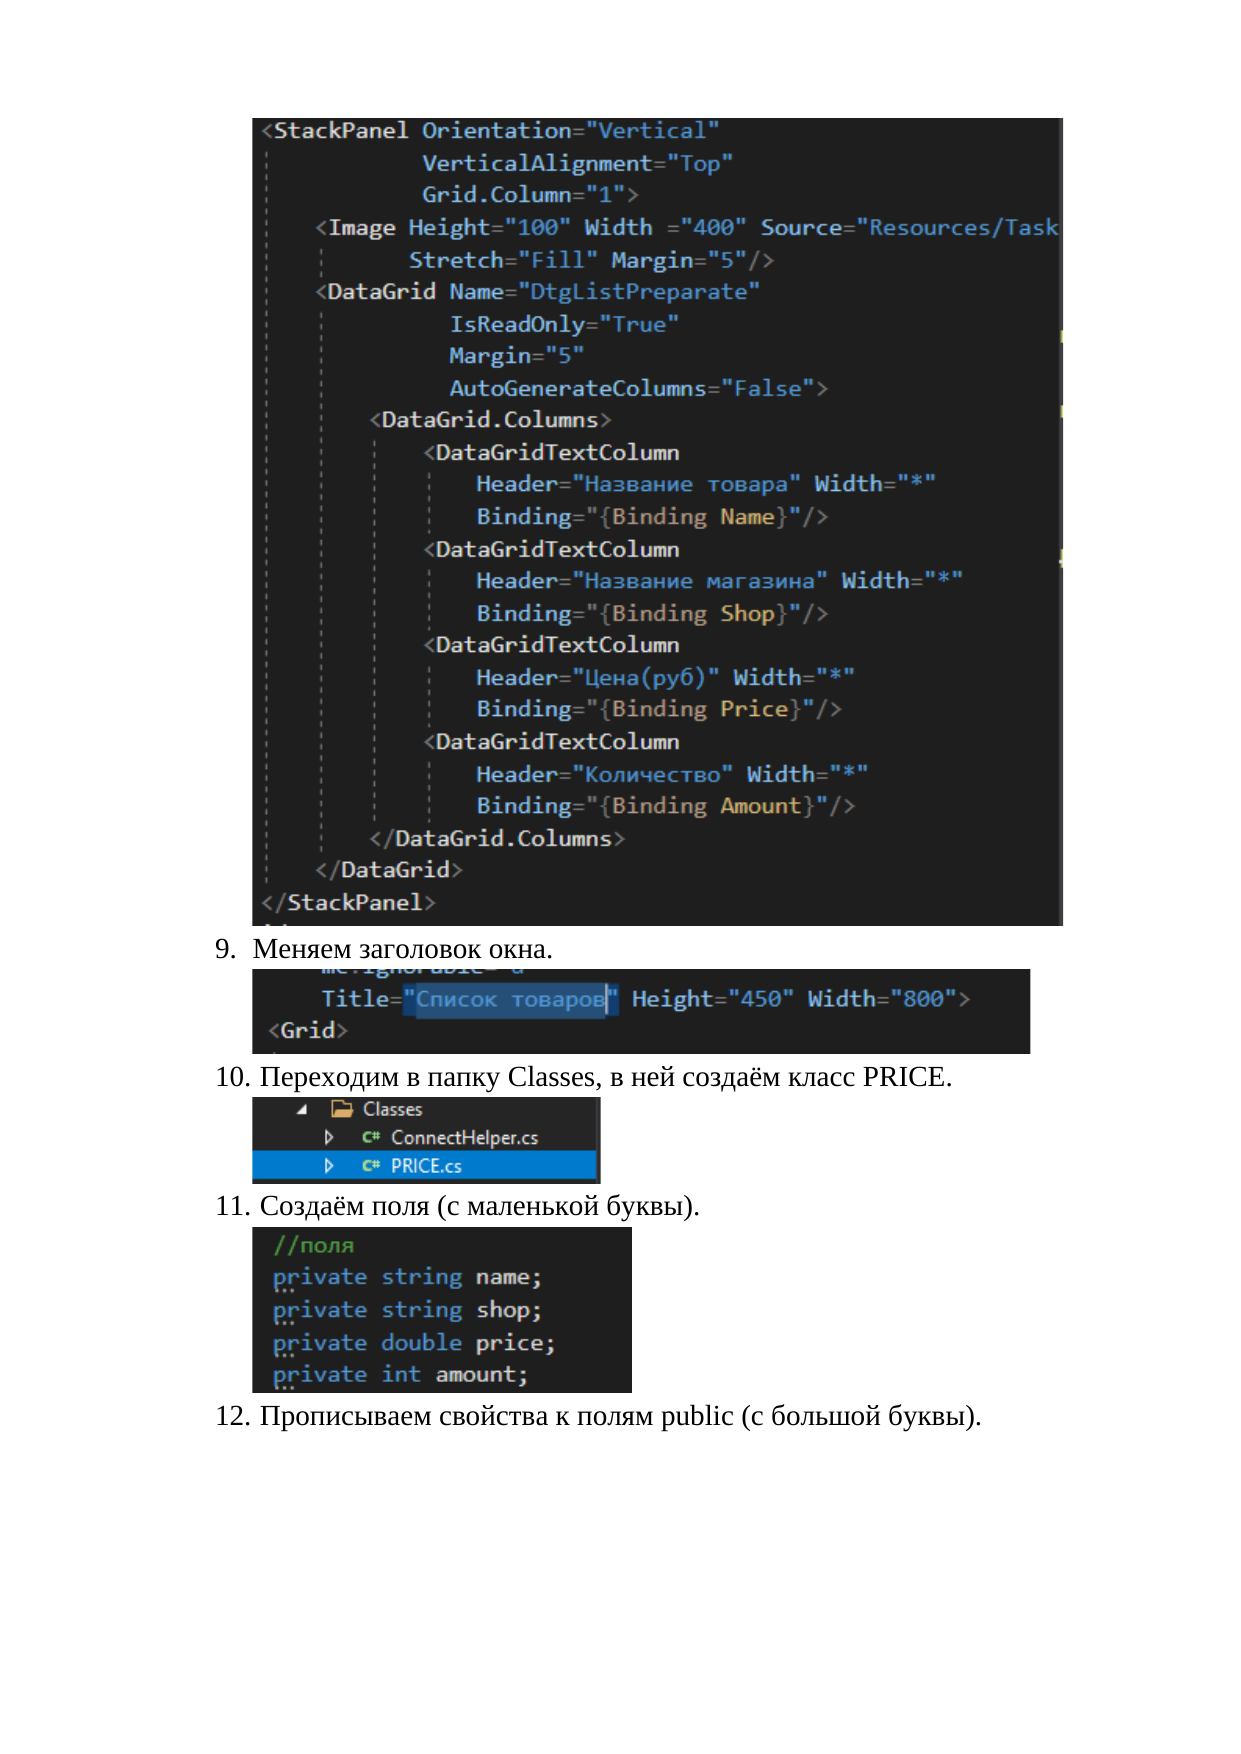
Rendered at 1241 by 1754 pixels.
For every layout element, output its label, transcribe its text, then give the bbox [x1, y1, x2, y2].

picture [252, 1227, 632, 1393]
picture [252, 1097, 601, 1184]
list Переходим в папку Classes, в ней создаём класс PRICE. [215, 1059, 1152, 1092]
list Меняем заголовок окна. [215, 931, 1152, 964]
picture [252, 118, 1064, 926]
picture [252, 969, 1031, 1054]
list Прописываем свойства к полям public (с большой буквы). [215, 1398, 1152, 1431]
list Создаём поля (с маленькой буквы). [215, 1188, 1152, 1222]
